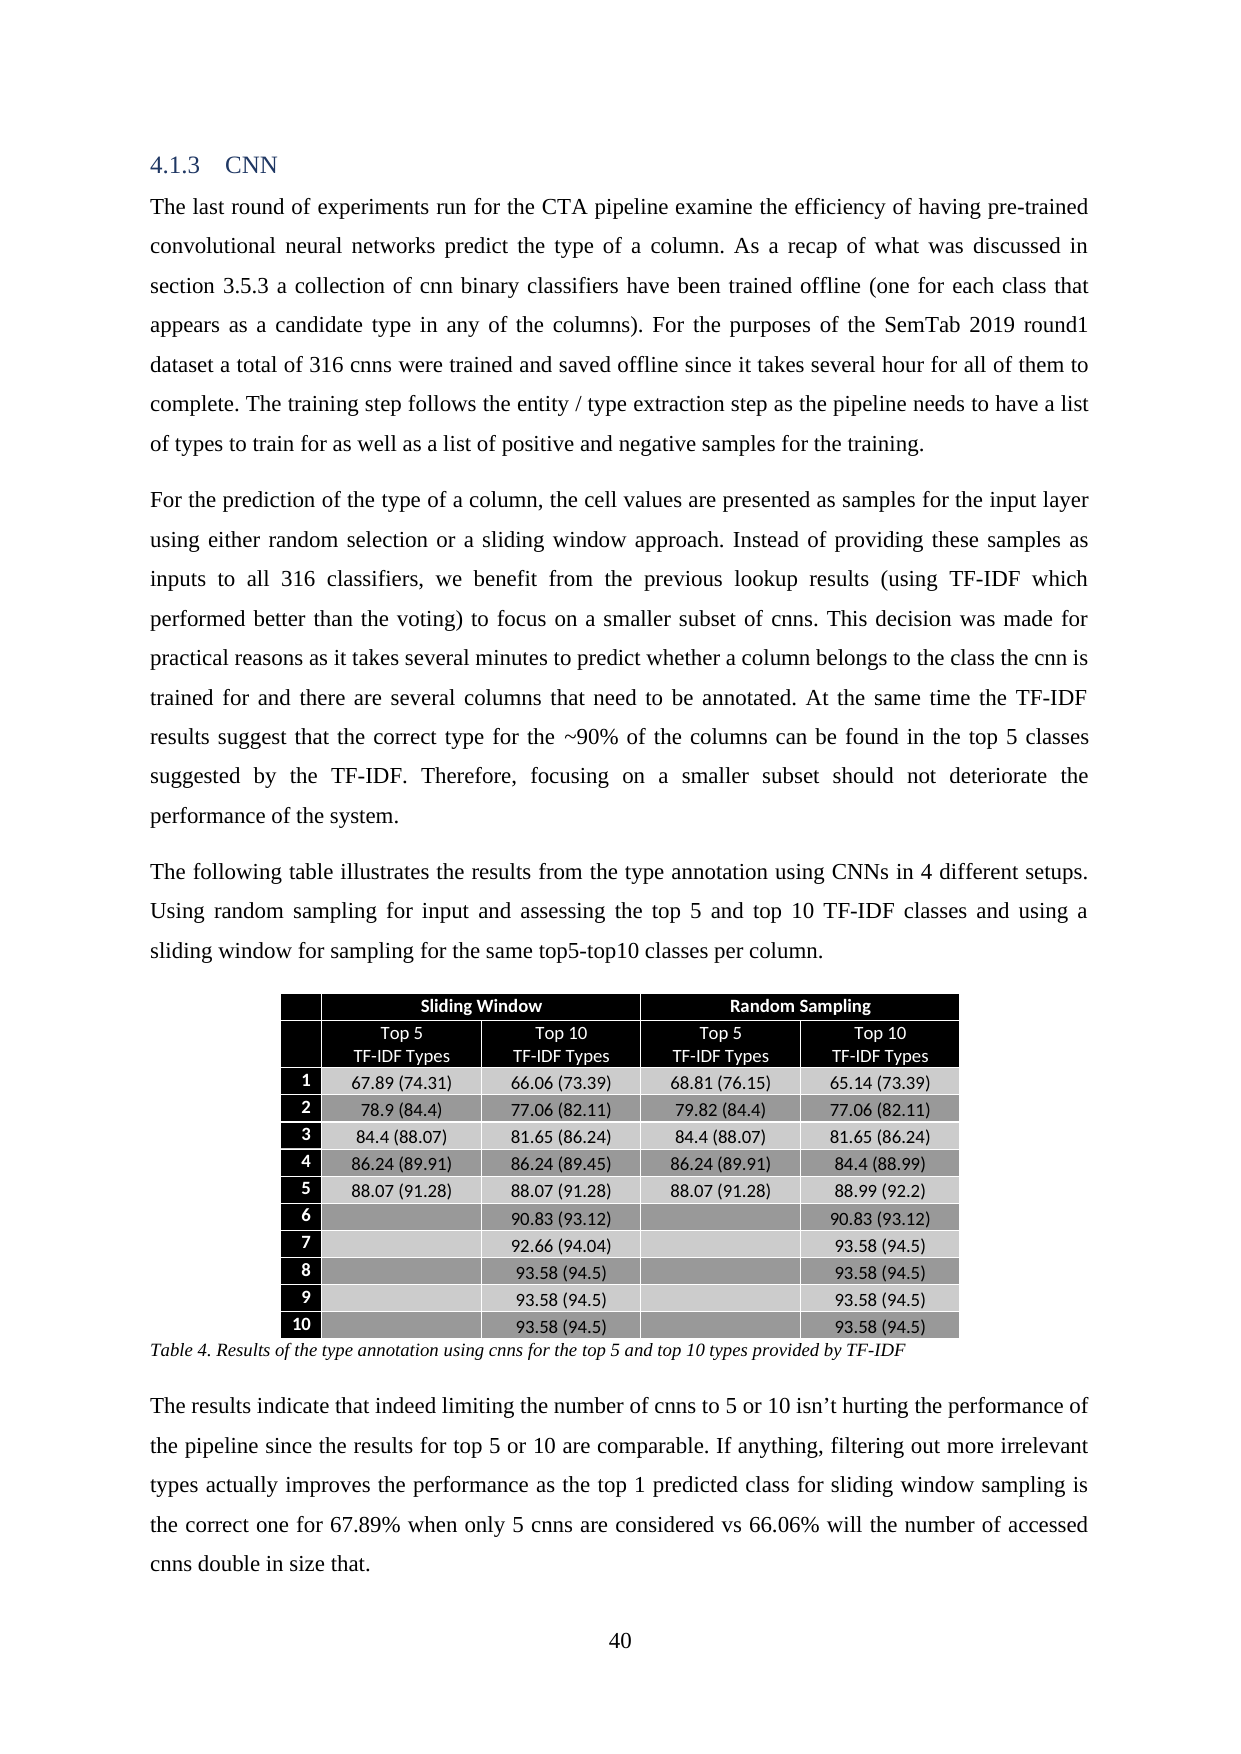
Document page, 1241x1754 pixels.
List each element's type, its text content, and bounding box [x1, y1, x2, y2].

table_cell 90.83 (93.12) [801, 1204, 959, 1230]
table_cell 65.14 (73.39) [801, 1068, 959, 1094]
text The following table illustrates the results from the type annotation using CNNs in 4 different setups. Using random sampling for input and assessing the top 5 and top 10 TF-IDF classes and using a sliding window for sampling for the same top5-top10 classes per column. [150, 858, 1090, 963]
table_cell 78.9 (84.4) [322, 1095, 481, 1121]
table_cell Top 5 TF-IDF Types [641, 1021, 800, 1067]
table_header Sliding Window [322, 994, 640, 1020]
table_cell 88.07 (91.28) [482, 1177, 640, 1203]
table_cell Top 10 TF-IDF Types [482, 1021, 640, 1067]
table_cell [641, 1258, 800, 1284]
table_cell 93.58 (94.5) [482, 1312, 640, 1338]
table_cell 88.99 (92.2) [801, 1177, 959, 1203]
table_cell 93.58 (94.5) [801, 1231, 959, 1257]
table_cell 84.4 (88.07) [641, 1123, 800, 1148]
table_cell 77.06 (82.11) [801, 1095, 959, 1121]
table_cell [322, 1285, 481, 1311]
table_cell Top 10 TF-IDF Types [801, 1021, 959, 1067]
table_cell 68.81 (76.15) [641, 1068, 800, 1094]
table_cell 88.07 (91.28) [322, 1177, 481, 1203]
table_cell 79.82 (84.4) [641, 1095, 800, 1121]
table_cell [641, 1231, 800, 1257]
table_cell 10 [281, 1312, 321, 1338]
table_cell Top 5 TF-IDF Types [322, 1021, 481, 1067]
table_cell 84.4 (88.07) [322, 1123, 481, 1148]
table_cell 81.65 (86.24) [482, 1123, 640, 1148]
text The last round of experiments run for the CTA pipeline examine the efficiency of having pre-trained convolutional neural networks predict the type of a column. As a recap of what was discussed in section 3.5.3 a collection of cnn binary classifiers have been trained offline (one for each class that appears as a candidate type in any of the columns). For the purposes of the SemTab 2019 round1 dataset a total of 316 cnns were trained and saved offline since it takes several hour for all of them to complete. The training step follows the entity / type extraction step as the pipeline needs to have a list of types to train for as well as a list of positive and negative samples for the training. [150, 193, 1090, 456]
table_cell 92.66 (94.04) [482, 1231, 640, 1257]
table_cell [641, 1285, 800, 1311]
table_cell [641, 1312, 800, 1338]
table_cell 67.89 (74.31) [322, 1068, 481, 1094]
table_cell 86.24 (89.45) [482, 1150, 640, 1176]
table_cell 8 [281, 1258, 321, 1284]
table_cell 90.83 (93.12) [482, 1204, 640, 1230]
table_cell 2 [281, 1095, 321, 1121]
table_cell 84.4 (88.99) [801, 1150, 959, 1176]
table_cell [322, 1231, 481, 1257]
table_cell 93.58 (94.5) [801, 1312, 959, 1338]
table_cell 7 [281, 1231, 321, 1257]
table_cell 4 [281, 1150, 321, 1176]
table_header Random Sampling [641, 994, 959, 1020]
table_cell 81.65 (86.24) [801, 1123, 959, 1148]
table_cell 86.24 (89.91) [641, 1150, 800, 1176]
table_cell 1 [281, 1068, 321, 1094]
table_header [281, 994, 321, 1020]
text For the prediction of the type of a column, the cell values are presented as samples for the input layer using either random selection or a sliding window approach. Instead of providing these samples as inputs to all 316 classifiers, we benefit from the previous lookup results (using TF-IDF which performed better than the voting) to focus on a smaller subset of cnns. This decision was made for practical reasons as it takes several minutes to predict whether a column belongs to the class the cnn is trained for and there are several columns that need to be annotated. At the same time the TF-IDF results suggest that the correct type for the ~90% of the columns can be found in the top 5 classes suggested by the TF-IDF. Therefore, focusing on a smaller subset should not deteriorate the performance of the system. [150, 486, 1090, 828]
subtitle CNN [150, 150, 1090, 179]
table_cell 93.58 (94.5) [482, 1285, 640, 1311]
table_cell 93.58 (94.5) [482, 1258, 640, 1284]
table_cell 86.24 (89.91) [322, 1150, 481, 1176]
table_cell 9 [281, 1285, 321, 1311]
table_cell 6 [281, 1204, 321, 1230]
table_cell 77.06 (82.11) [482, 1095, 640, 1121]
table_cell 88.07 (91.28) [641, 1177, 800, 1203]
table_cell 66.06 (73.39) [482, 1068, 640, 1094]
table_cell 3 [281, 1123, 321, 1148]
text Table 4. Results of the type annotation using cnns for the top 5 and top 10 types provided by TF-IDF [150, 1339, 1090, 1361]
table_cell [322, 1312, 481, 1338]
table_cell [322, 1258, 481, 1284]
table_cell [641, 1204, 800, 1230]
table_cell 93.58 (94.5) [801, 1285, 959, 1311]
table_cell [281, 1021, 321, 1067]
text The results indicate that indeed limiting the number of cnns to 5 or 10 isn’t hurting the performance of the pipeline since the results for top 5 or 10 are comparable. If anything, filtering out more irrelevant types actually improves the performance as the top 1 predicted class for sliding window sampling is the correct one for 67.89% when only 5 cnns are considered vs 66.06% will the number of accessed cnns double in size that. [150, 1392, 1090, 1576]
table_cell 5 [281, 1177, 321, 1203]
table_cell 93.58 (94.5) [801, 1258, 959, 1284]
table_cell [322, 1204, 481, 1230]
